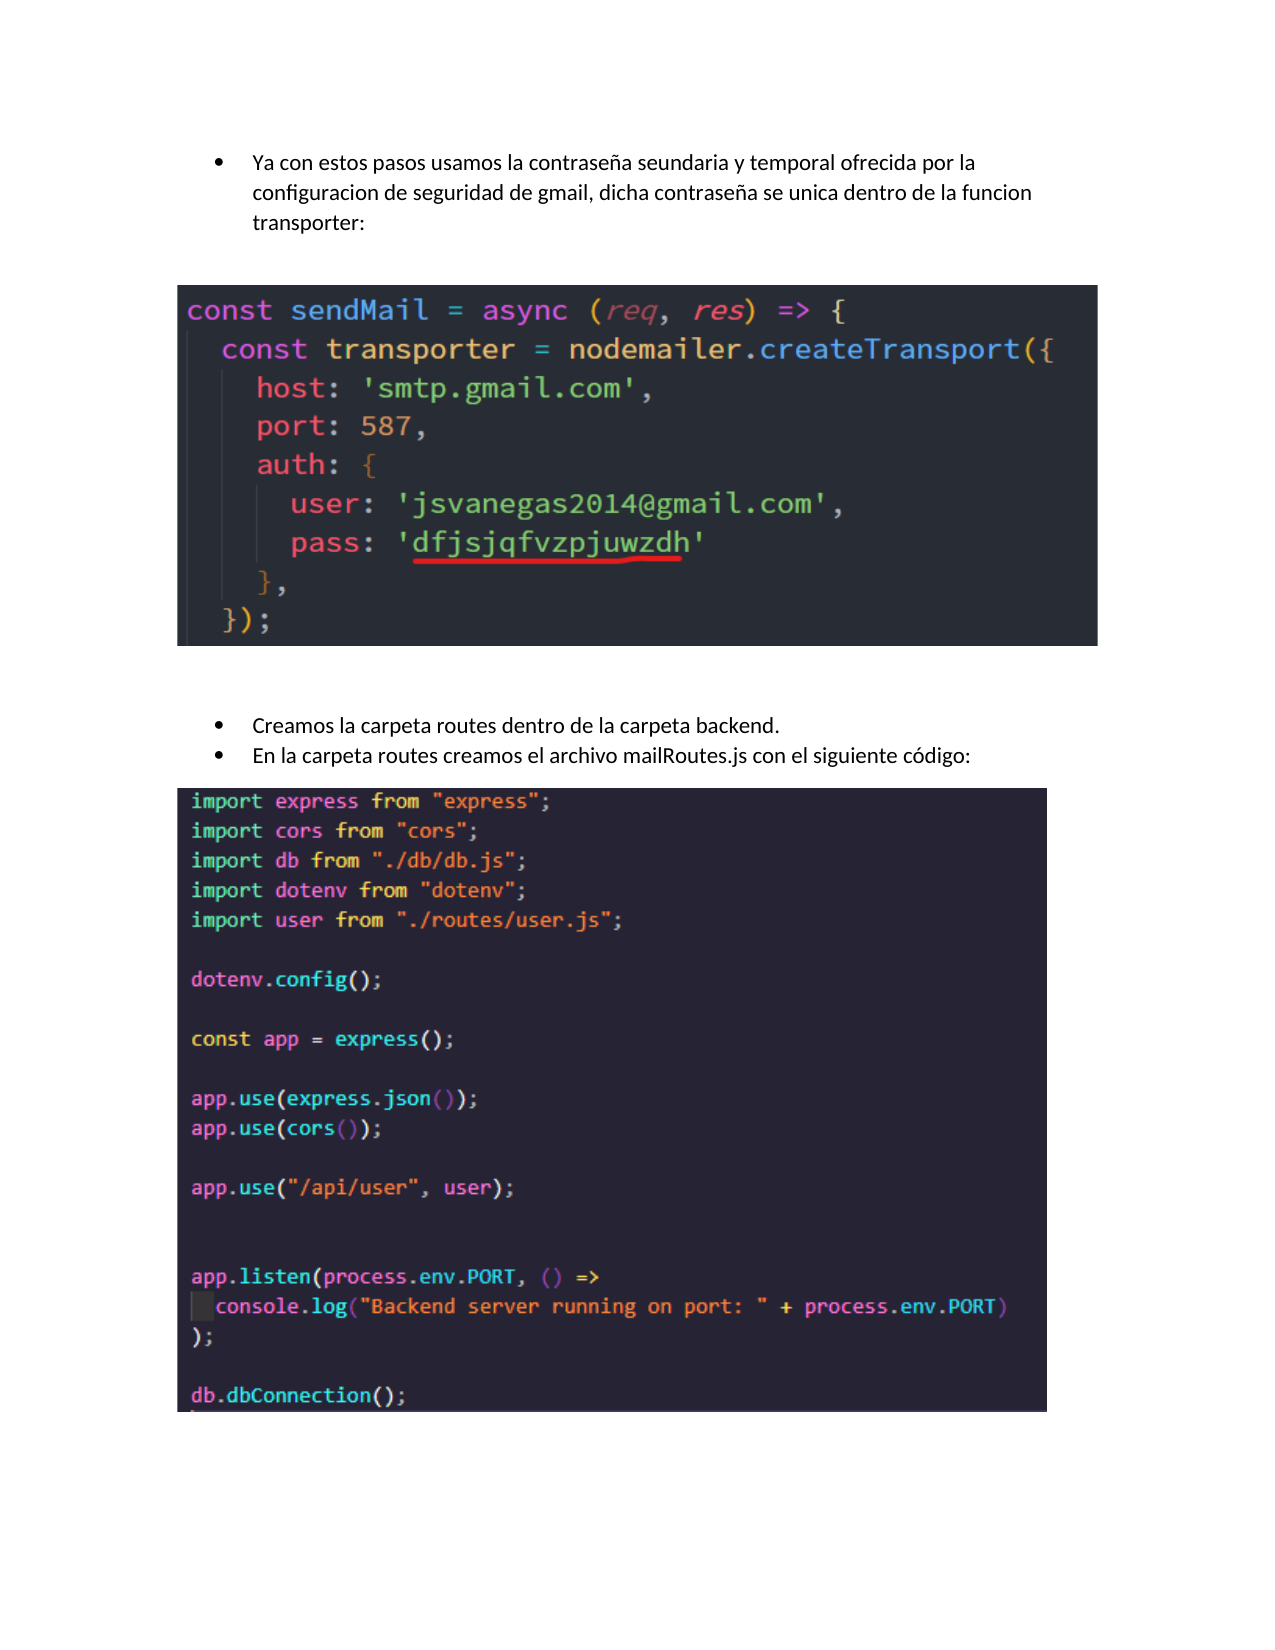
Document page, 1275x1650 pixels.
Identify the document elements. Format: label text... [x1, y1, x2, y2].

list Creamos la carpeta routes dentro de la carpeta backend. [215, 711, 1098, 739]
list Ya con estos pasos usamos la contraseña seundaria y temporal ofrecida por la configuracion de seguridad de gmail, dicha contraseña se unica dentro de la funcion transporter: [215, 148, 1098, 236]
list En la carpeta routes creamos el archivo mailRoutes.js con el siguiente código: [215, 741, 1098, 769]
picture [177, 788, 1047, 1412]
picture [177, 285, 1098, 646]
